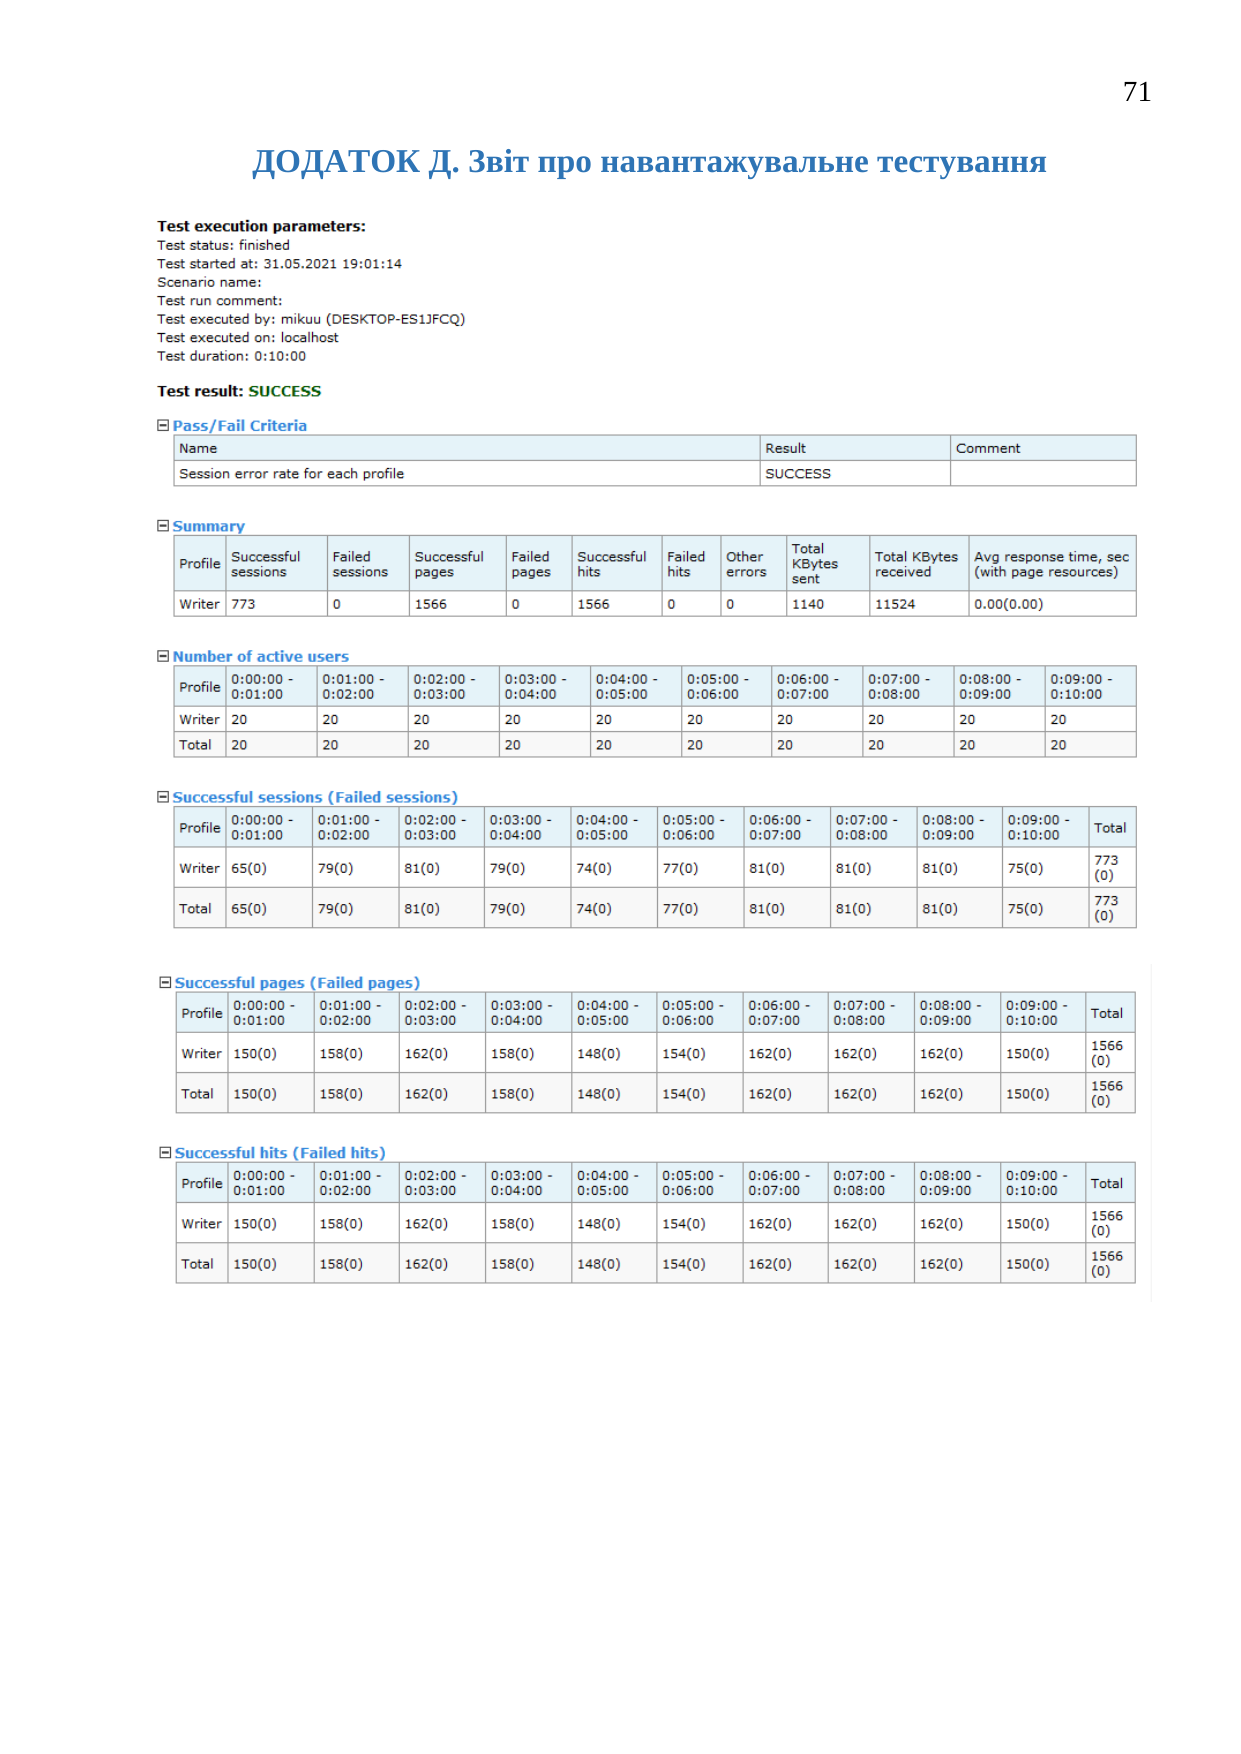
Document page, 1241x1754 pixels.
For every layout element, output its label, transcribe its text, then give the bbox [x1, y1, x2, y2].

subtitle ДОДАТОК Д. Звіт про навантажувальне тестування [148, 141, 1152, 179]
picture [147, 964, 1152, 1302]
picture [147, 198, 1152, 948]
